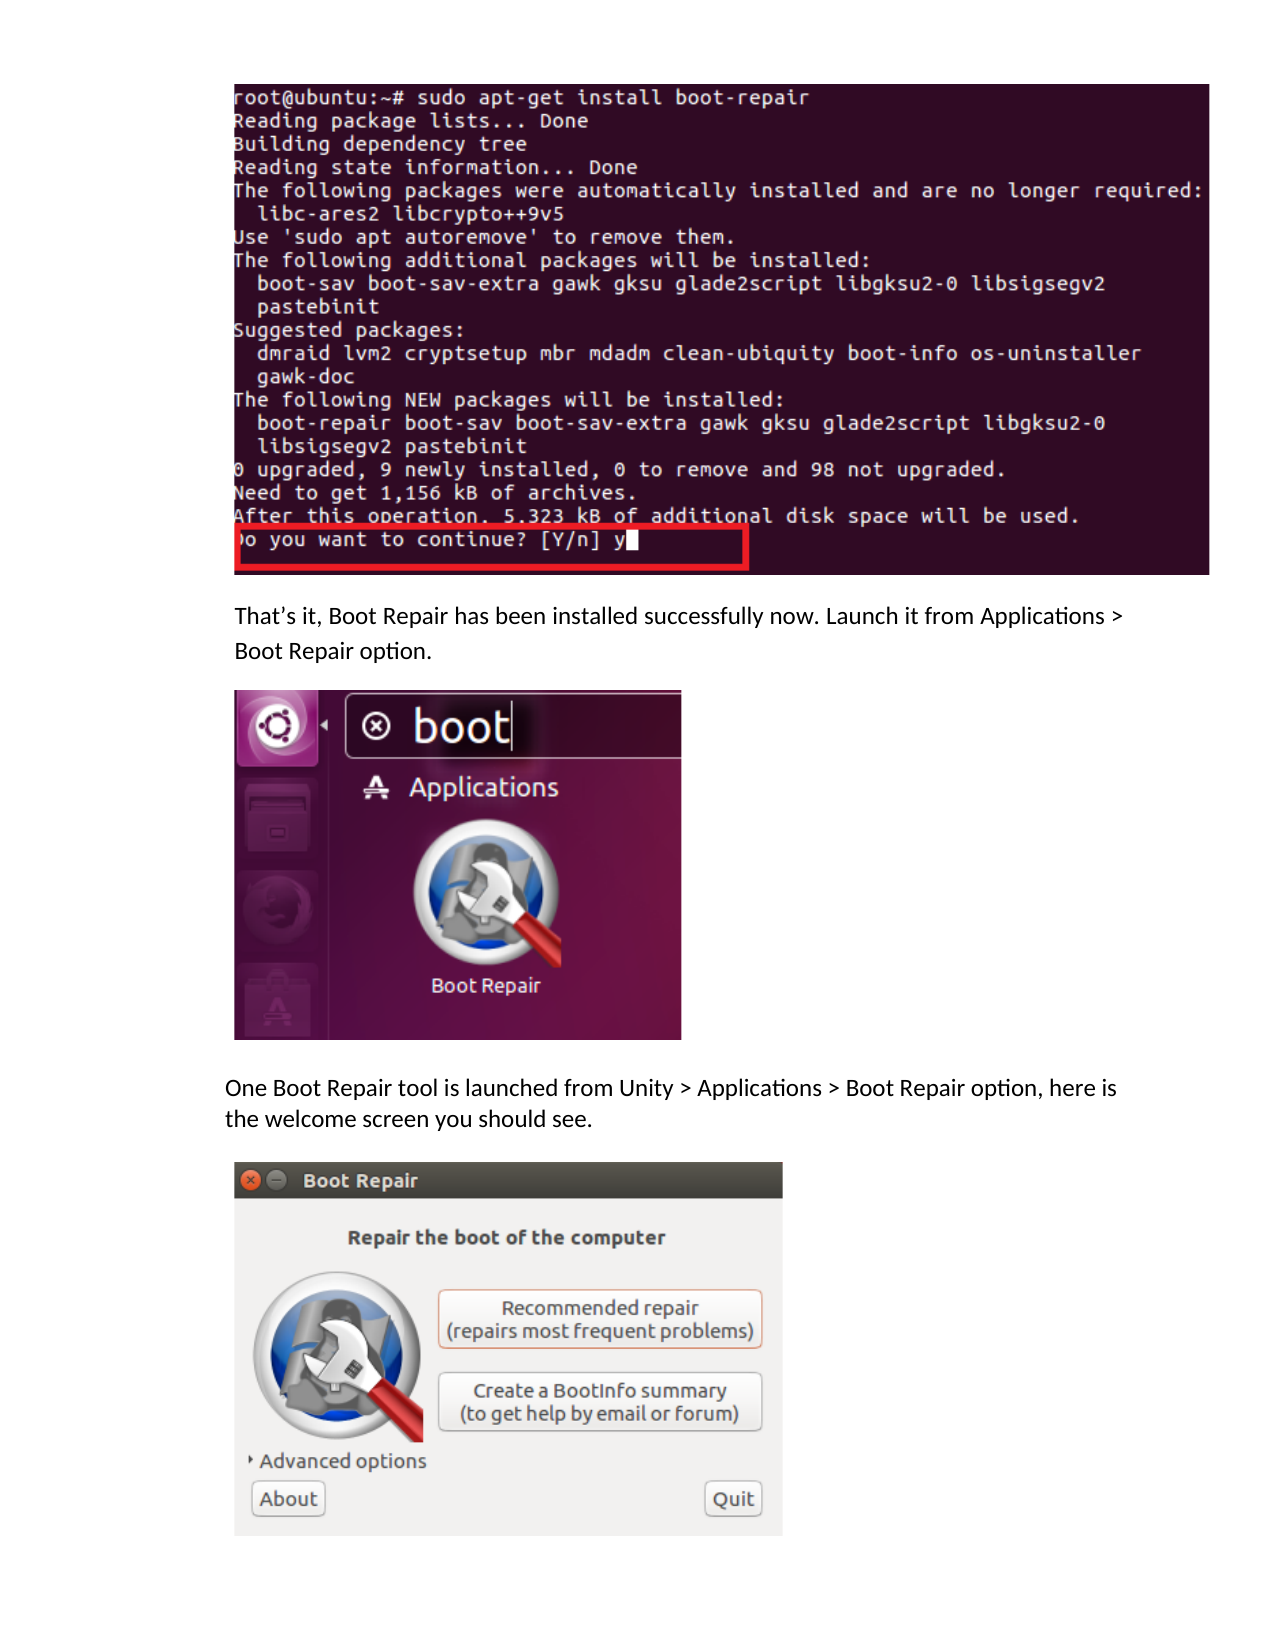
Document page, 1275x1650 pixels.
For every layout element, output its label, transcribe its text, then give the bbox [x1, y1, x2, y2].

picture [234, 690, 682, 1040]
text That’s it, Boot Repair has been installed successfully now. Launch it from Applications > Boot Repair option. [234, 600, 1125, 665]
picture [234, 84, 1210, 575]
text One Boot Repair tool is launched from Unity > Applications > Boot Repair option, here is the welcome screen you should see. [225, 1072, 1125, 1133]
picture [234, 1162, 783, 1536]
